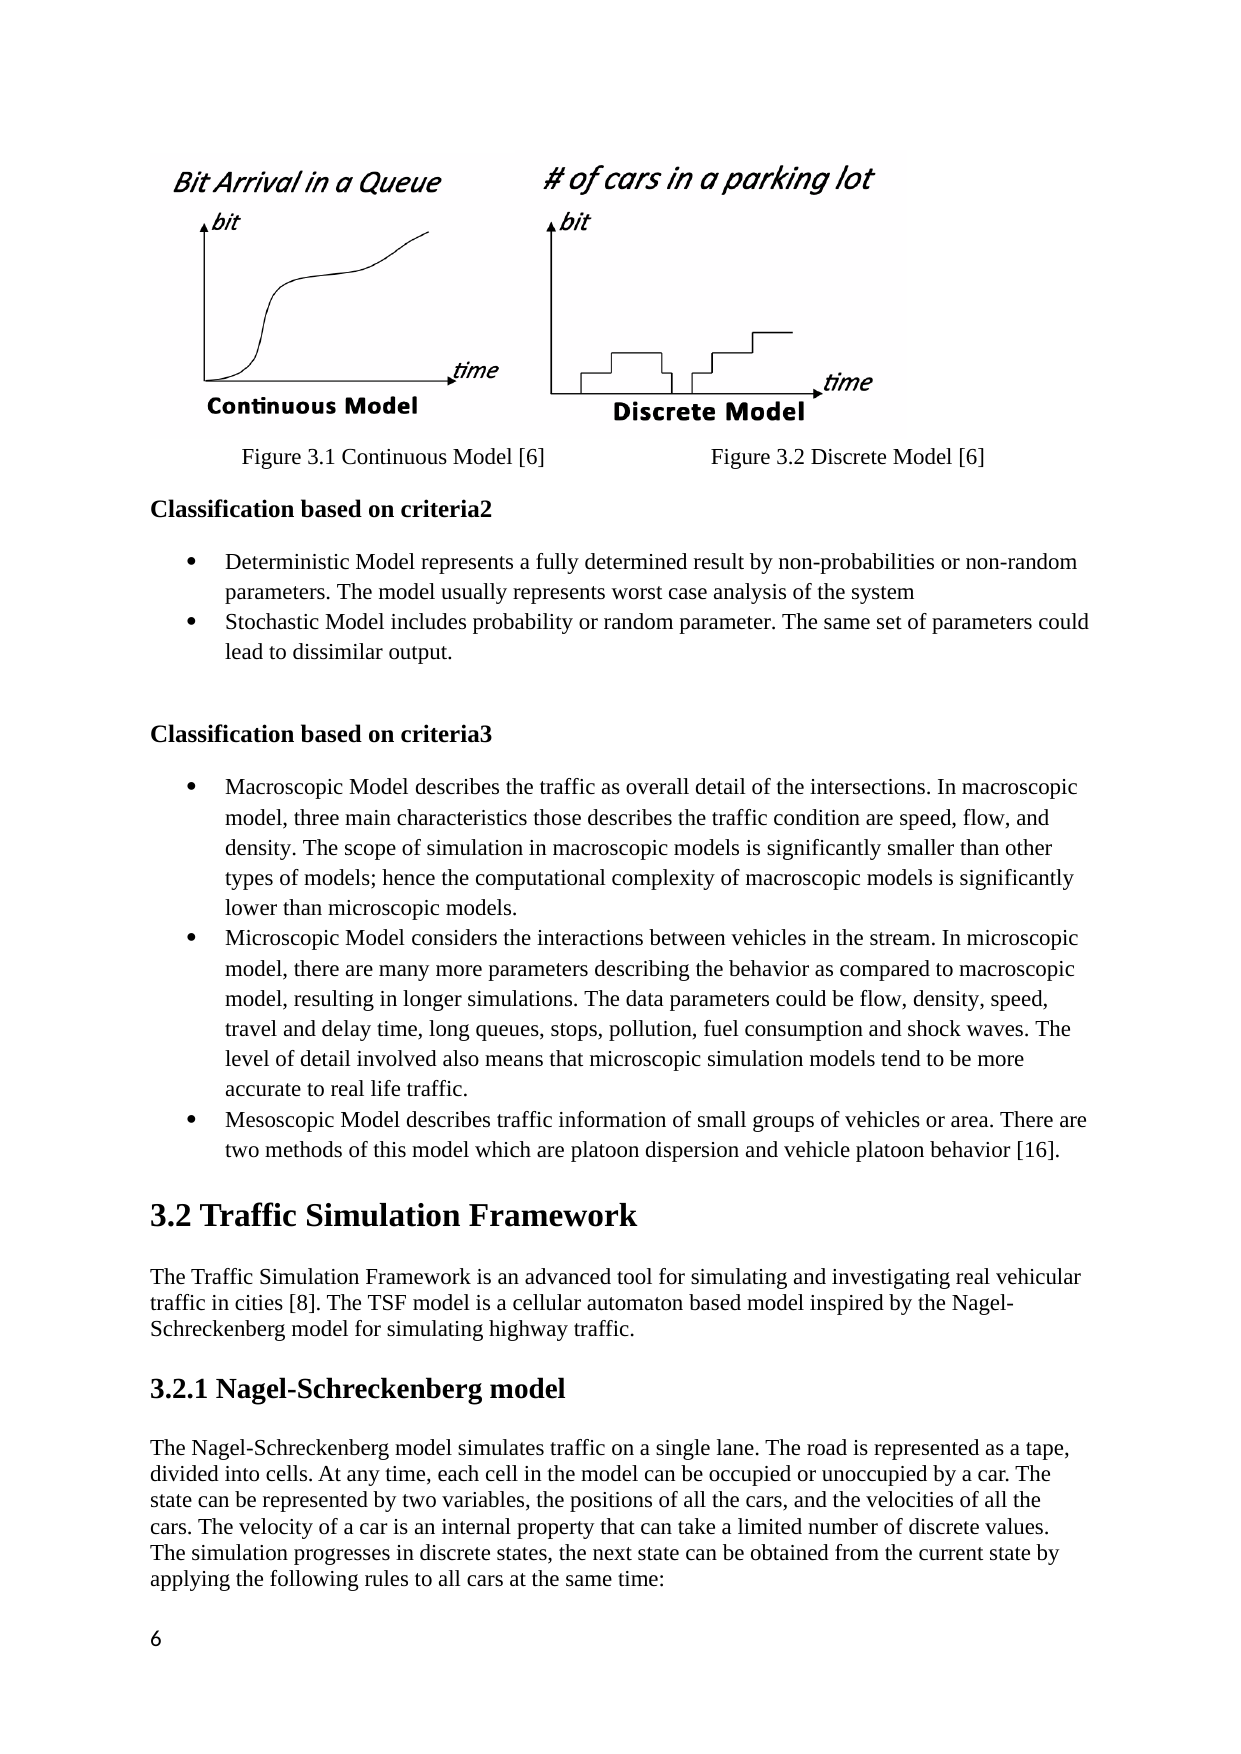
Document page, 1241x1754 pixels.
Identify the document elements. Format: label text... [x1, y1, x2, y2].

list Macroscopic Model describes the traffic as overall detail of the intersections. In macroscopic model, three main characteristics those describes the traffic condition are speed, flow, and density. The scope of simulation in macroscopic models is significantly smaller than other types of models; hence the computational complexity of macroscopic models is significantly lower than microscopic models. [187, 773, 1090, 921]
list Stochastic Model includes probability or random parameter. The same set of parameters could lead to dissimilar output. [187, 608, 1090, 665]
text Classification based on criteria3 [150, 719, 1090, 748]
subtitle The Nagel-Schreckenberg model simulates traffic on a single lane. The road is represented as a tape, divided into cells. At any time, each cell in the model can be occupied or unoccupied by a car. The state can be represented by two variables, the positions of all the cars, and the velocities of all the cars. The velocity of a car is an internal property that can take a limited number of discrete values. The simulation progresses in discrete states, the next state can be obtained from the current state by applying the following rules to all cars at the same time: [150, 1434, 1090, 1592]
subtitle 3.2 Traffic Simulation Framework [150, 1195, 1090, 1234]
list Deterministic Model represents a fully determined result by non-probabilities or non-random parameters. The model usually represents worst case analysis of the system [187, 548, 1090, 604]
text Classification based on criteria2 [150, 494, 1090, 523]
list Microscopic Model considers the interactions between vehicles in the stream. In microscopic model, there are many more parameters describing the behavior as compared to macroscopic model, resulting in longer simulations. The data parameters could be flow, density, speed, travel and delay time, long queues, stops, pollution, fuel consumption and shock waves. The level of detail involved also means that microscopic simulation models tend to be more accurate to real life traffic. [187, 924, 1090, 1102]
list Mesoscopic Model describes traffic information of small groups of vehicles or area. There are two methods of this model which are platoon dispersion and vehicle platoon behavior [16]. [187, 1106, 1090, 1162]
picture [150, 150, 907, 439]
subtitle The Traffic Simulation Framework is an advanced tool for simulating and investigating real vehicular traffic in cities [8]. The TSF model is a cellular automaton based model inspired by the Nagel-Schreckenberg model for simulating highway traffic. [150, 1263, 1090, 1342]
subtitle 3.2.1 Nagel-Schreckenberg model [150, 1371, 1090, 1404]
